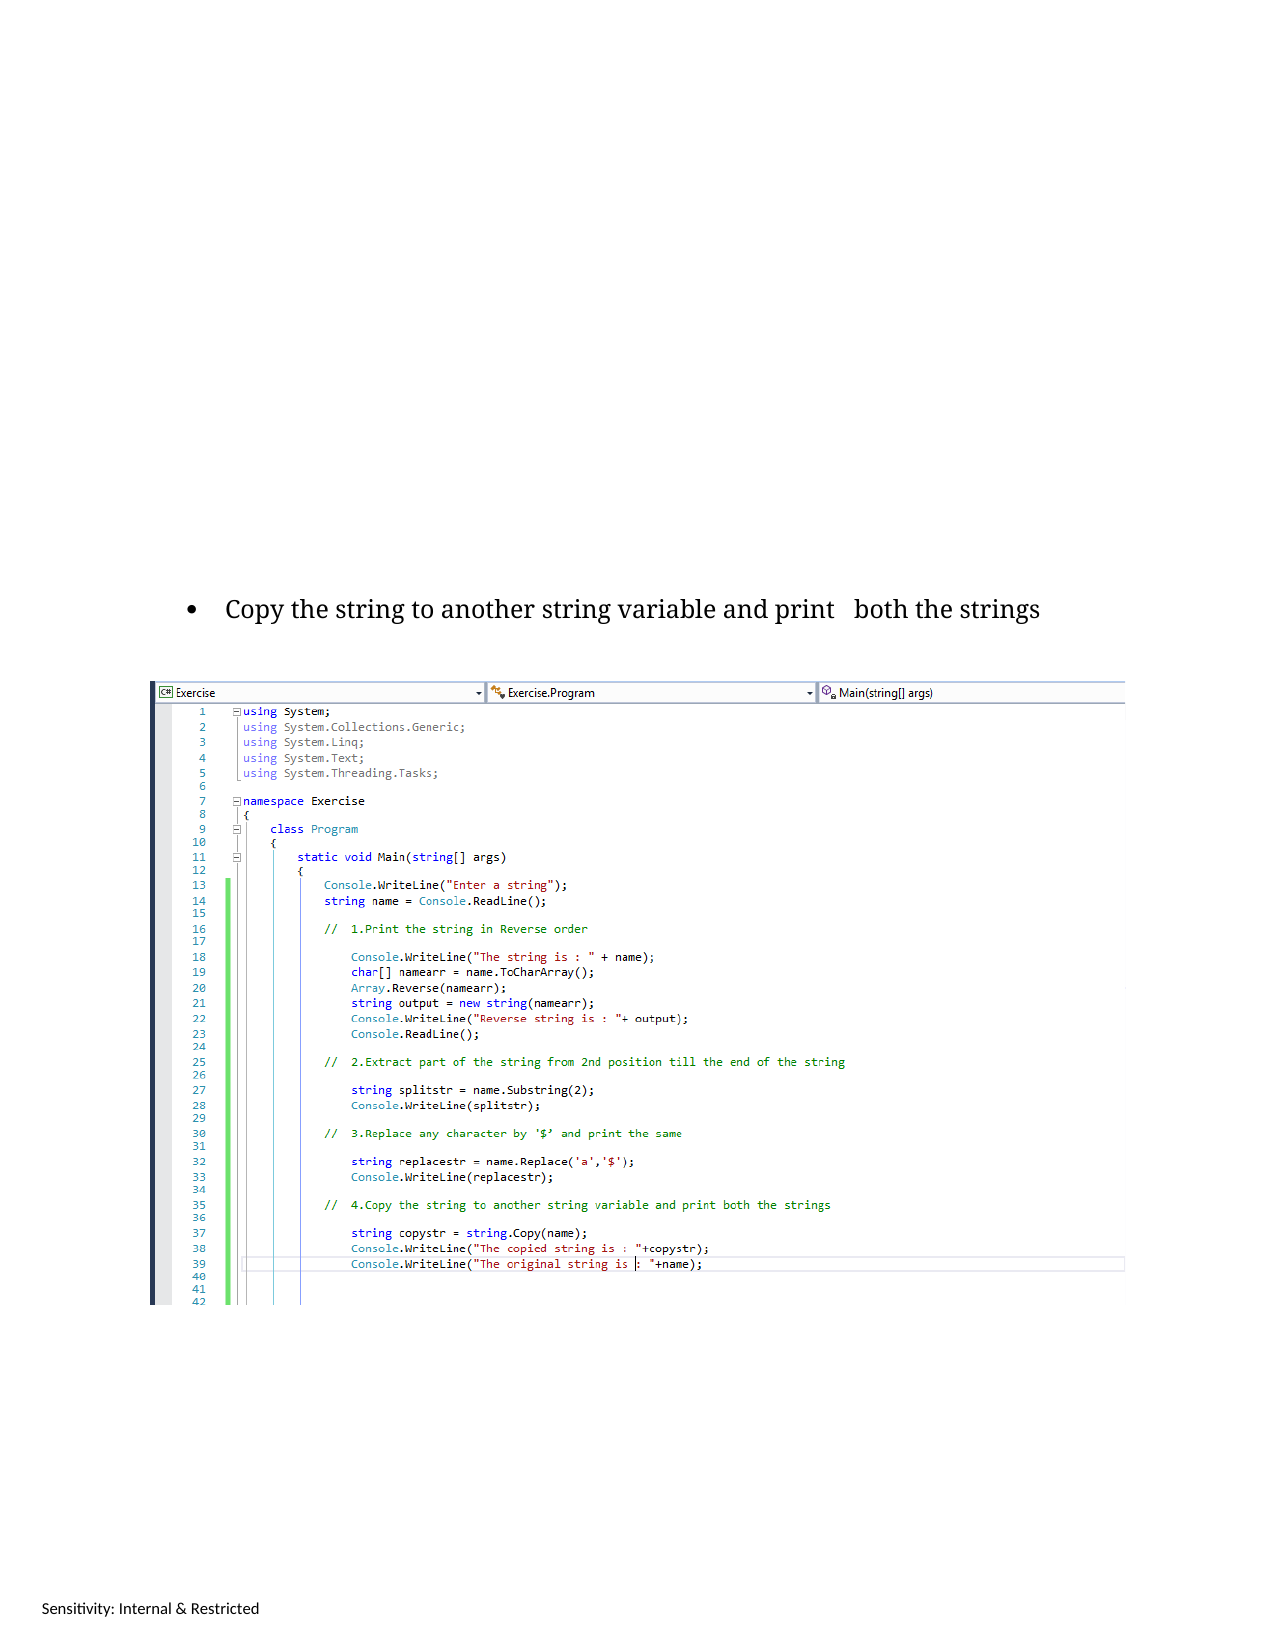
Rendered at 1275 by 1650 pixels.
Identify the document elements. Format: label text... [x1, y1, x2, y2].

list Copy the string to another string variable and print both the strings [187, 591, 1125, 625]
picture [150, 681, 1125, 1305]
